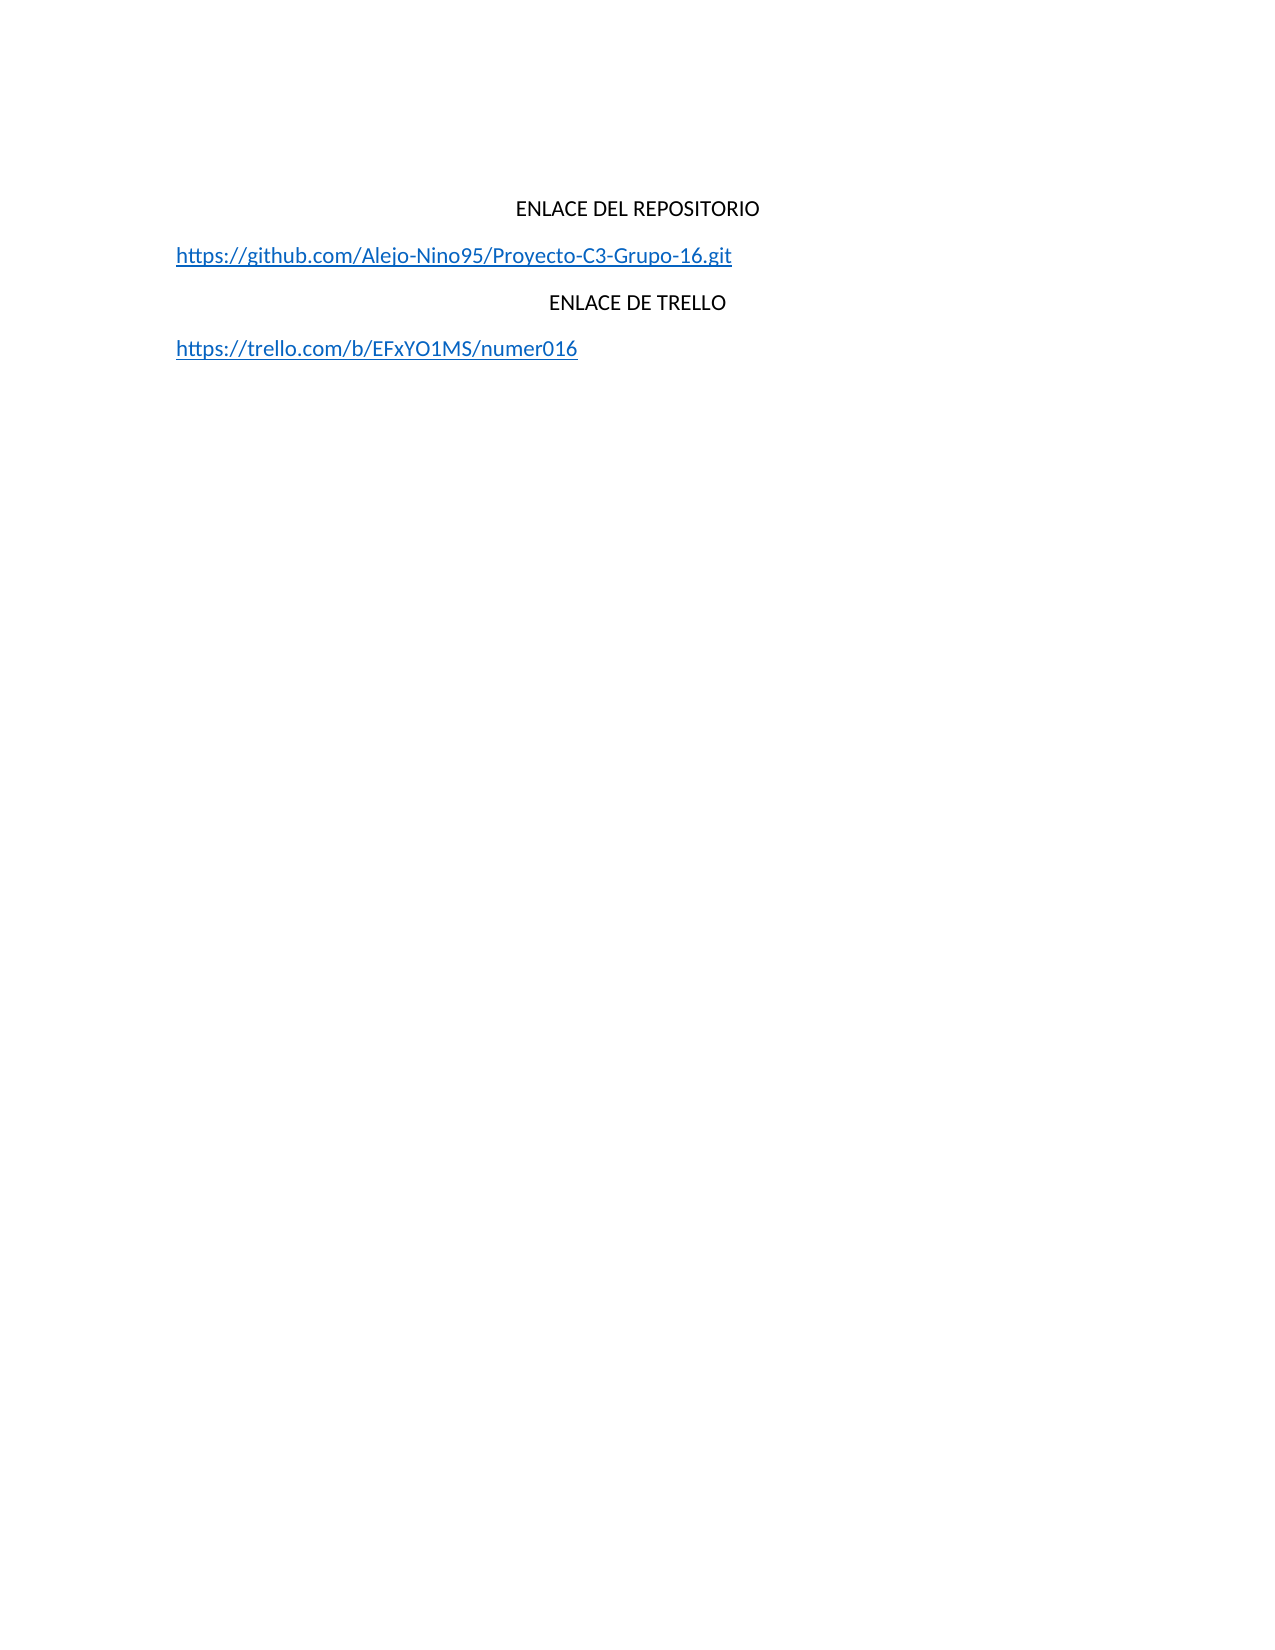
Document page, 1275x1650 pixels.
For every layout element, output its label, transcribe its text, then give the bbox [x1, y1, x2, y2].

text https://github.com/Alejo-Nino95/Proyecto-C3-Grupo-16.git [176, 241, 1150, 269]
text ENLACE DE TRELLO [177, 288, 1098, 316]
text ENLACE DEL REPOSITORIO [177, 194, 1098, 222]
text https://trello.com/b/EFxYO1MS/numer016 [176, 334, 1150, 363]
